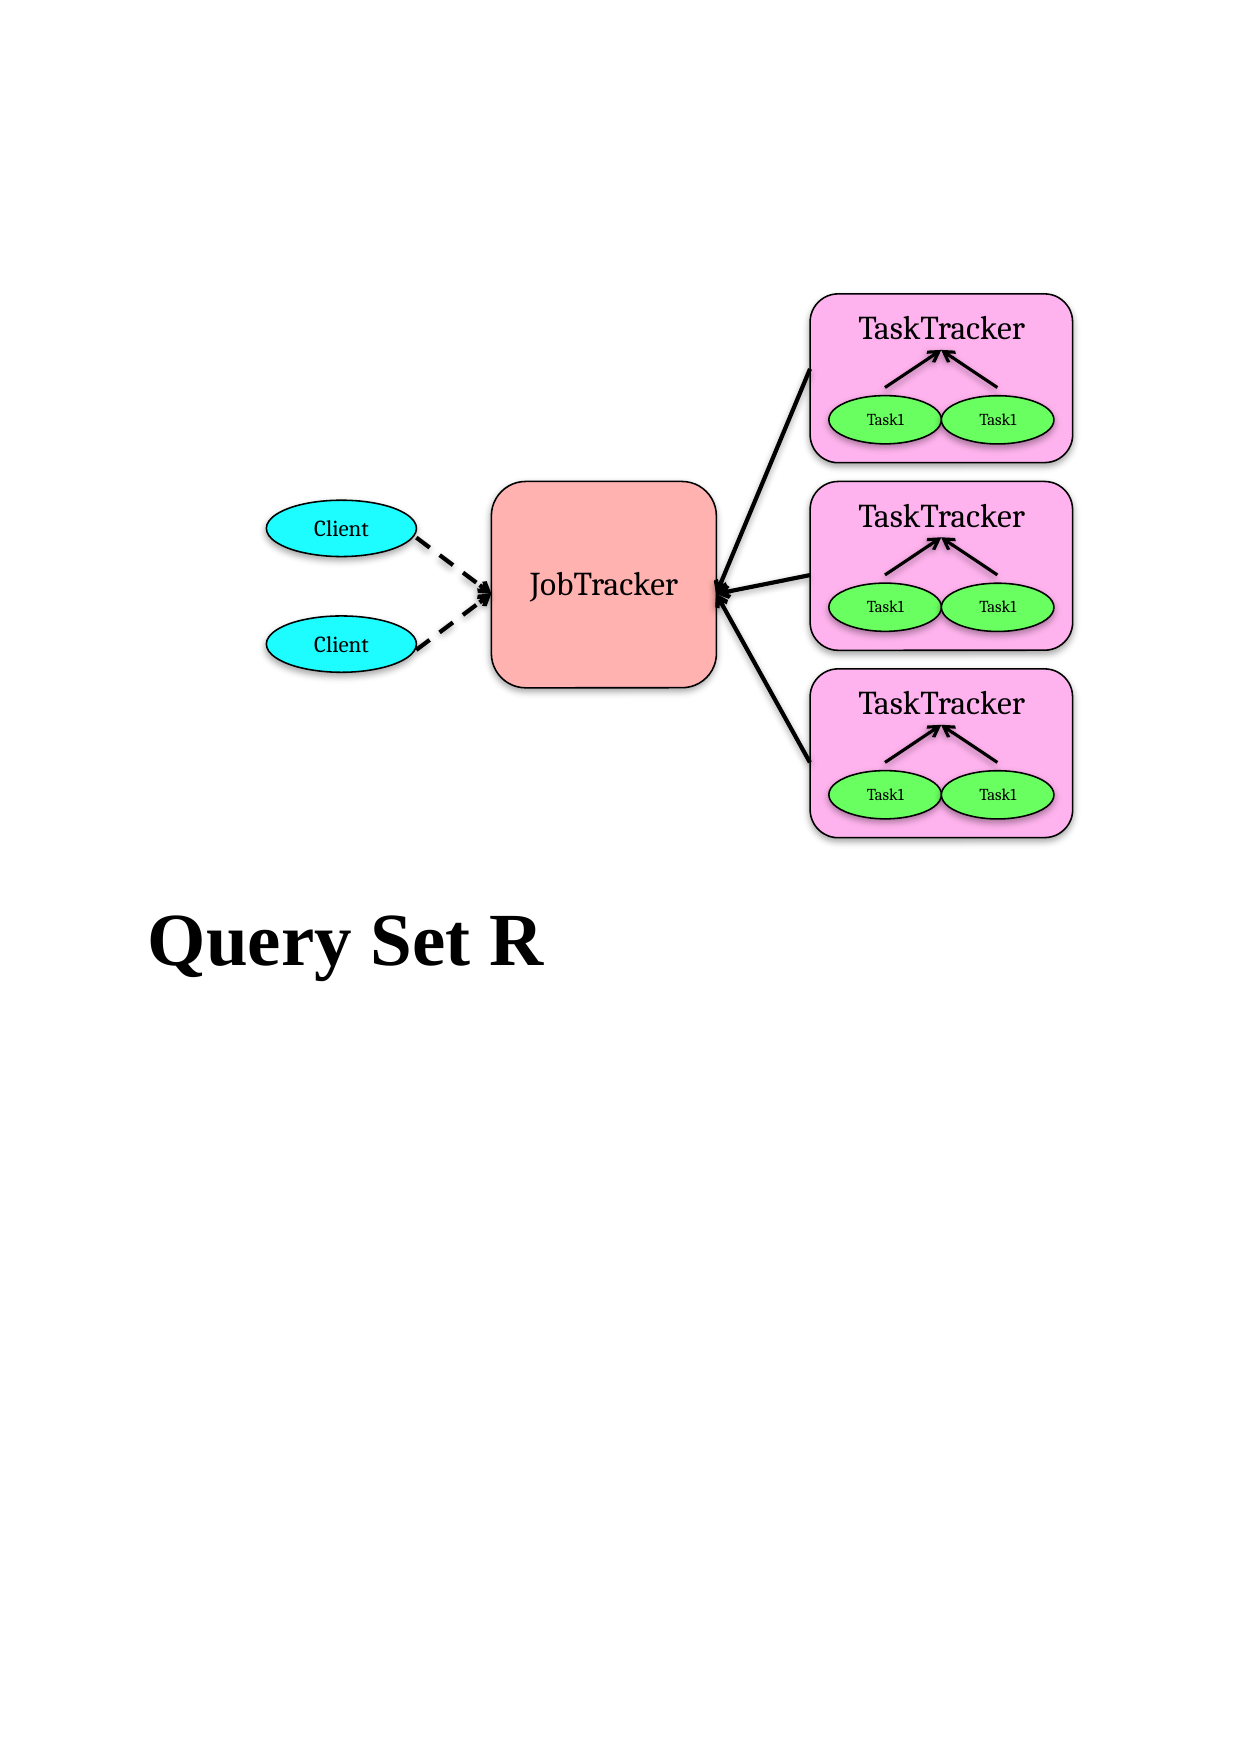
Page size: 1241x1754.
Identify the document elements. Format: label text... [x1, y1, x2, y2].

text Query Set R [148, 895, 1093, 981]
